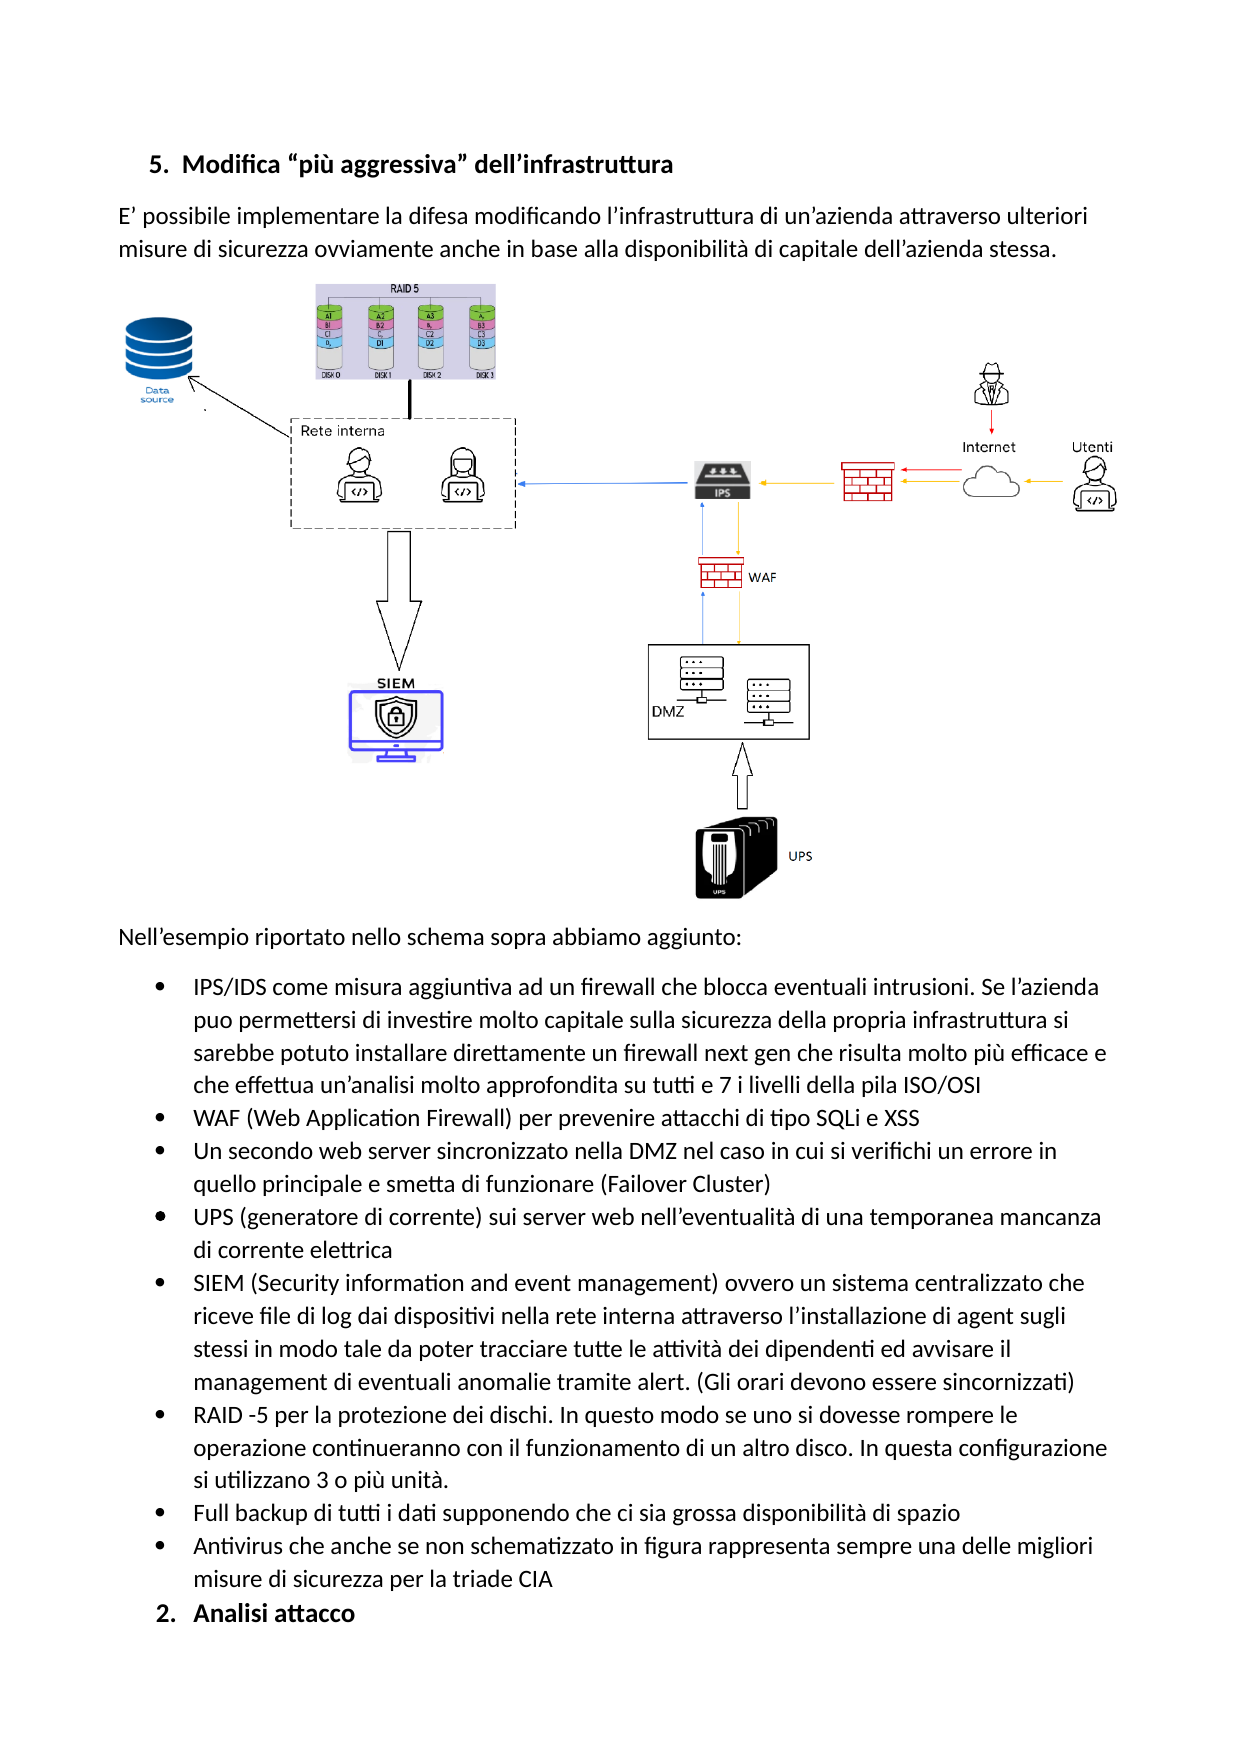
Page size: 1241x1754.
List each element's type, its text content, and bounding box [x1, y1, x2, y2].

list SIEM (Security information and event management) ovvero un sistema centralizzato che riceve file di log dai dispositivi nella rete interna attraverso l’installazione di agent sugli stessi in modo tale da poter tracciare tutte le attività dei dipendenti ed avvisare il management di eventuali anomalie tramite alert. (Gli orari devono essere sincornizzati) [156, 1267, 1122, 1396]
picture [118, 282, 1121, 903]
list Un secondo web server sincronizzato nella DMZ nel caso in cui si verifichi un errore in quello principale e smetta di funzionare (Failover Cluster) [156, 1135, 1122, 1199]
list Antivirus che anche se non schematizzato in figura rappresenta sempre una delle migliori misure di sicurezza per la triade CIA [156, 1530, 1122, 1594]
list UPS (generatore di corrente) sui server web nell’eventualità di una temporanea mancanza di corrente elettrica [156, 1201, 1122, 1265]
text Nell’esempio riportato nello schema sopra abbiamo aggiunto: [118, 921, 1122, 952]
list IPS/IDS come misura aggiuntiva ad un firewall che blocca eventuali intrusioni. Se l’azienda puo permettersi di investire molto capitale sulla sicurezza della propria infrastruttura si sarebbe potuto installare direttamente un firewall next gen che risulta molto più efficace e che effettua un’analisi molto approfondita su tutti e 7 i livelli della pila ISO/OSI [156, 971, 1122, 1100]
list RAID -5 per la protezione dei dischi. In questo modo se uno si dovesse rompere le operazione continueranno con il funzionamento di un altro disco. In questa configurazione si utilizzano 3 o più unità. [156, 1399, 1122, 1495]
text 5. Modifica “più aggressiva” dell’infrastruttura [118, 148, 1122, 181]
text E’ possibile implementare la difesa modificando l’infrastruttura di un’azienda attraverso ulteriori misure di sicurezza ovviamente anche in base alla disponibilità di capitale dell’azienda stessa. [118, 200, 1122, 263]
list Full backup di tutti i dati supponendo che ci sia grossa disponibilità di spazio [156, 1497, 1122, 1528]
list WAF (Web Application Firewall) per prevenire attacchi di tipo SQLi e XSS [156, 1102, 1122, 1133]
list Analisi attacco [156, 1596, 1122, 1629]
